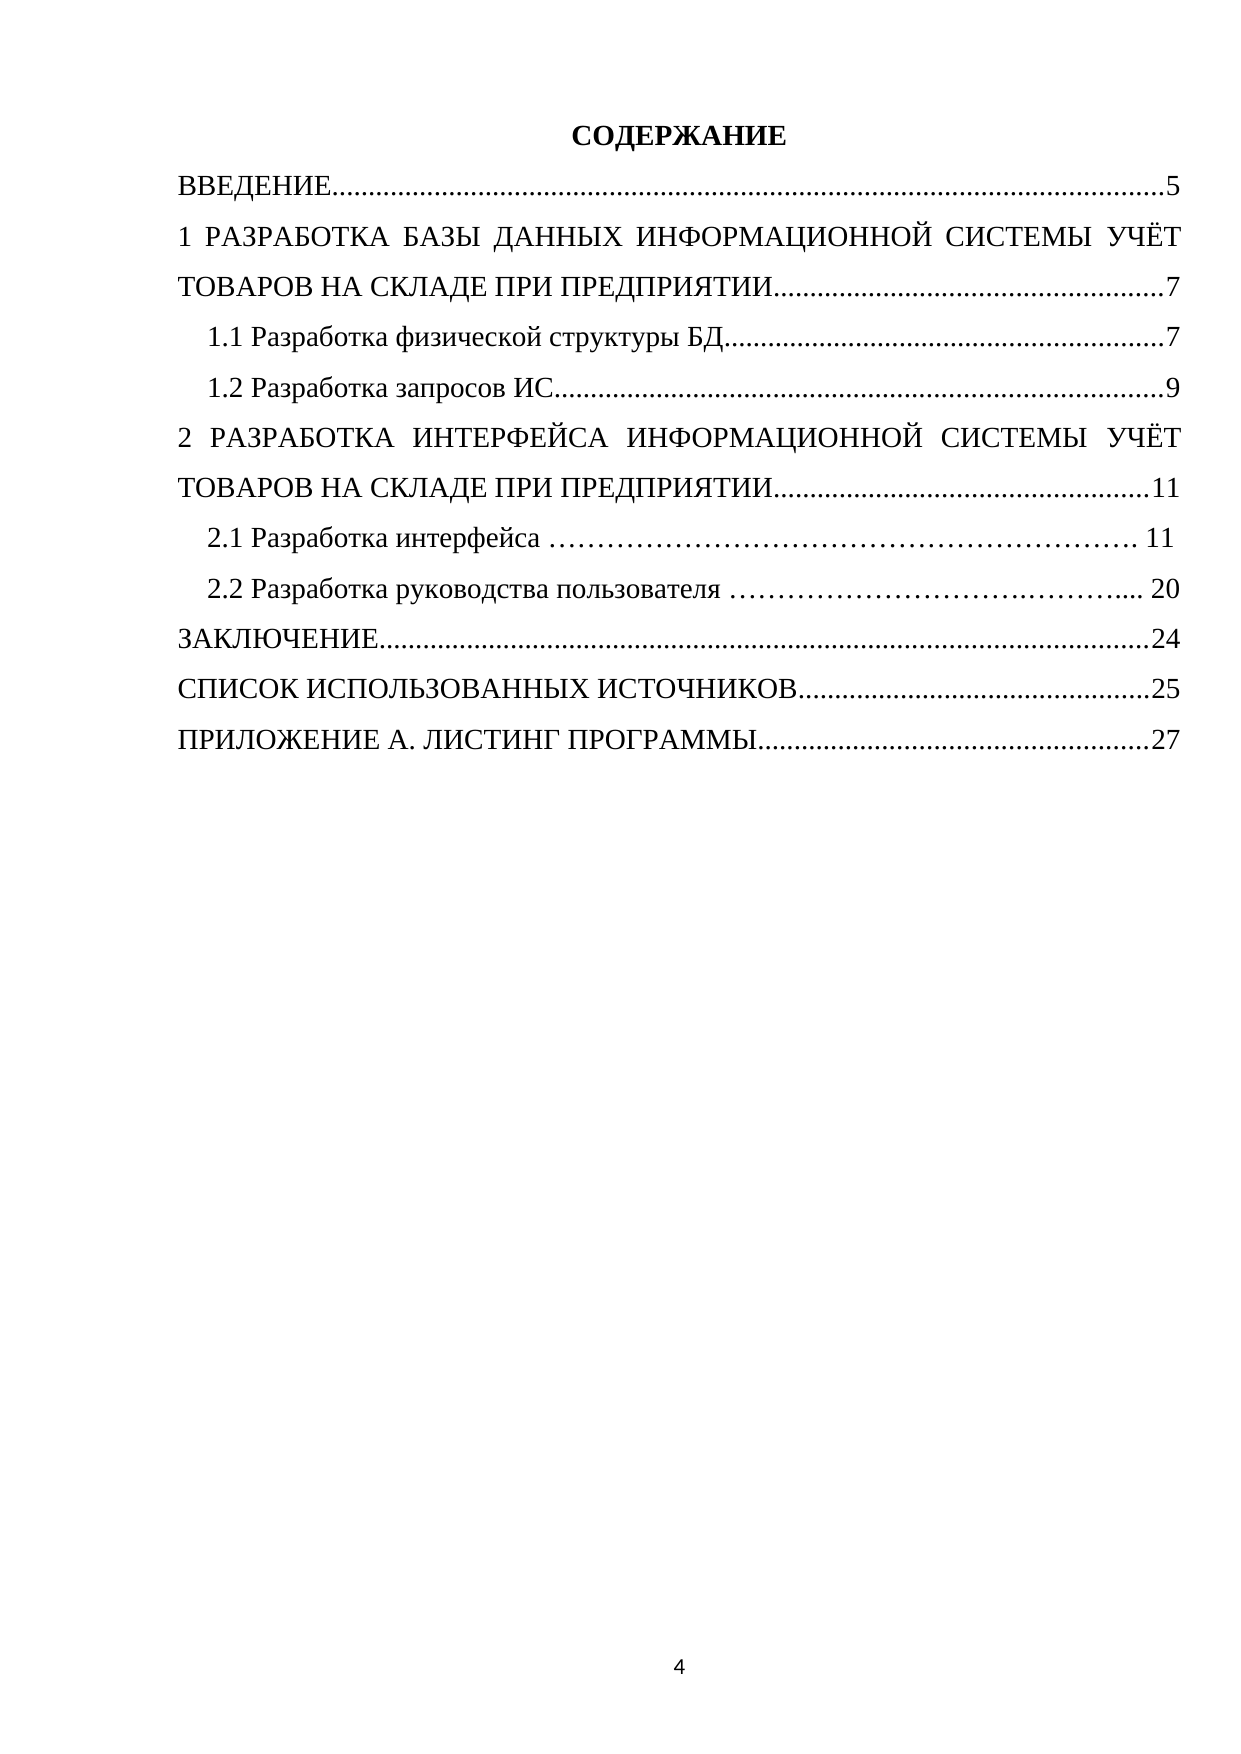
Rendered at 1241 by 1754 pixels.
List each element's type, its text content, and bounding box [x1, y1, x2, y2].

text СОДЕРЖАНИЕ [177, 118, 1181, 152]
